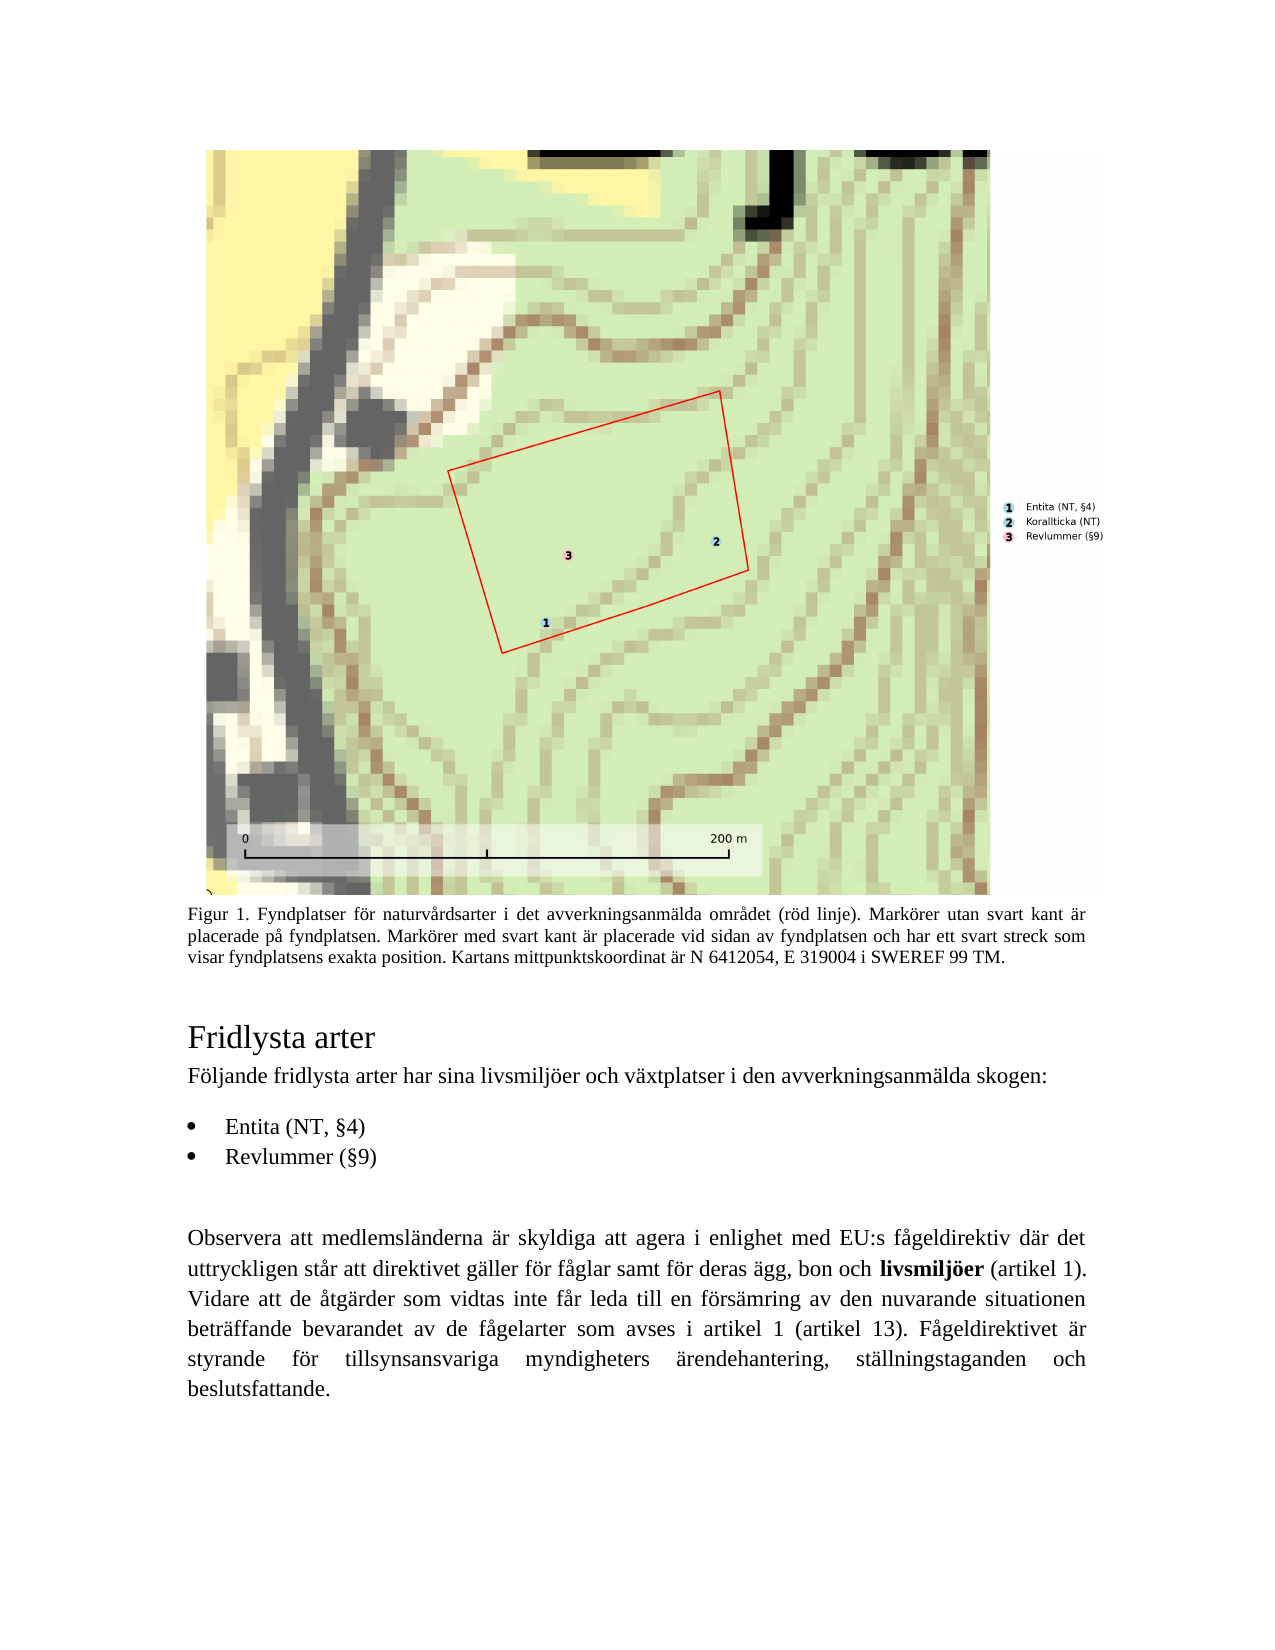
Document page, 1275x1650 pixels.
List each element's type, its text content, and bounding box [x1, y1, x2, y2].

text Figur 1. Fyndplatser för naturvårdsarter i det avverkningsanmälda området (röd linje). Markörer utan svart kant är placerade på fyndplatsen. Markörer med svart kant är placerade vid sidan av fyndplatsen och har ett svart streck som visar fyndplatsens exakta position. Kartans mittpunktskoordinat är N 6412054, E 319004 i SWEREF 99 TM. [187, 903, 1087, 968]
picture [206, 150, 1107, 895]
text Observera att medlemsländerna är skyldiga att agera i enlighet med EU:s fågeldirektiv där det uttryckligen står att direktivet gäller för fåglar samt för deras ägg, bon och livsmiljöer (artikel 1). Vidare att de åtgärder som vidtas inte får leda till en försämring av den nuvarande situationen beträffande bevarandet av de fågelarter som avses i artikel 1 (artikel 13). Fågeldirektivet är styrande för tillsynsansvariga myndigheters ärendehantering, ställningstaganden och beslutsfattande. [187, 1194, 1087, 1402]
list Entita (NT, §4) [187, 1113, 1087, 1139]
text Följande fridlysta arter har sina livsmiljöer och växtplatser i den avverkningsanmälda skogen: [187, 1062, 1087, 1088]
list Revlummer (§9) [187, 1143, 1087, 1169]
subtitle Fridlysta arter [187, 1018, 1087, 1056]
